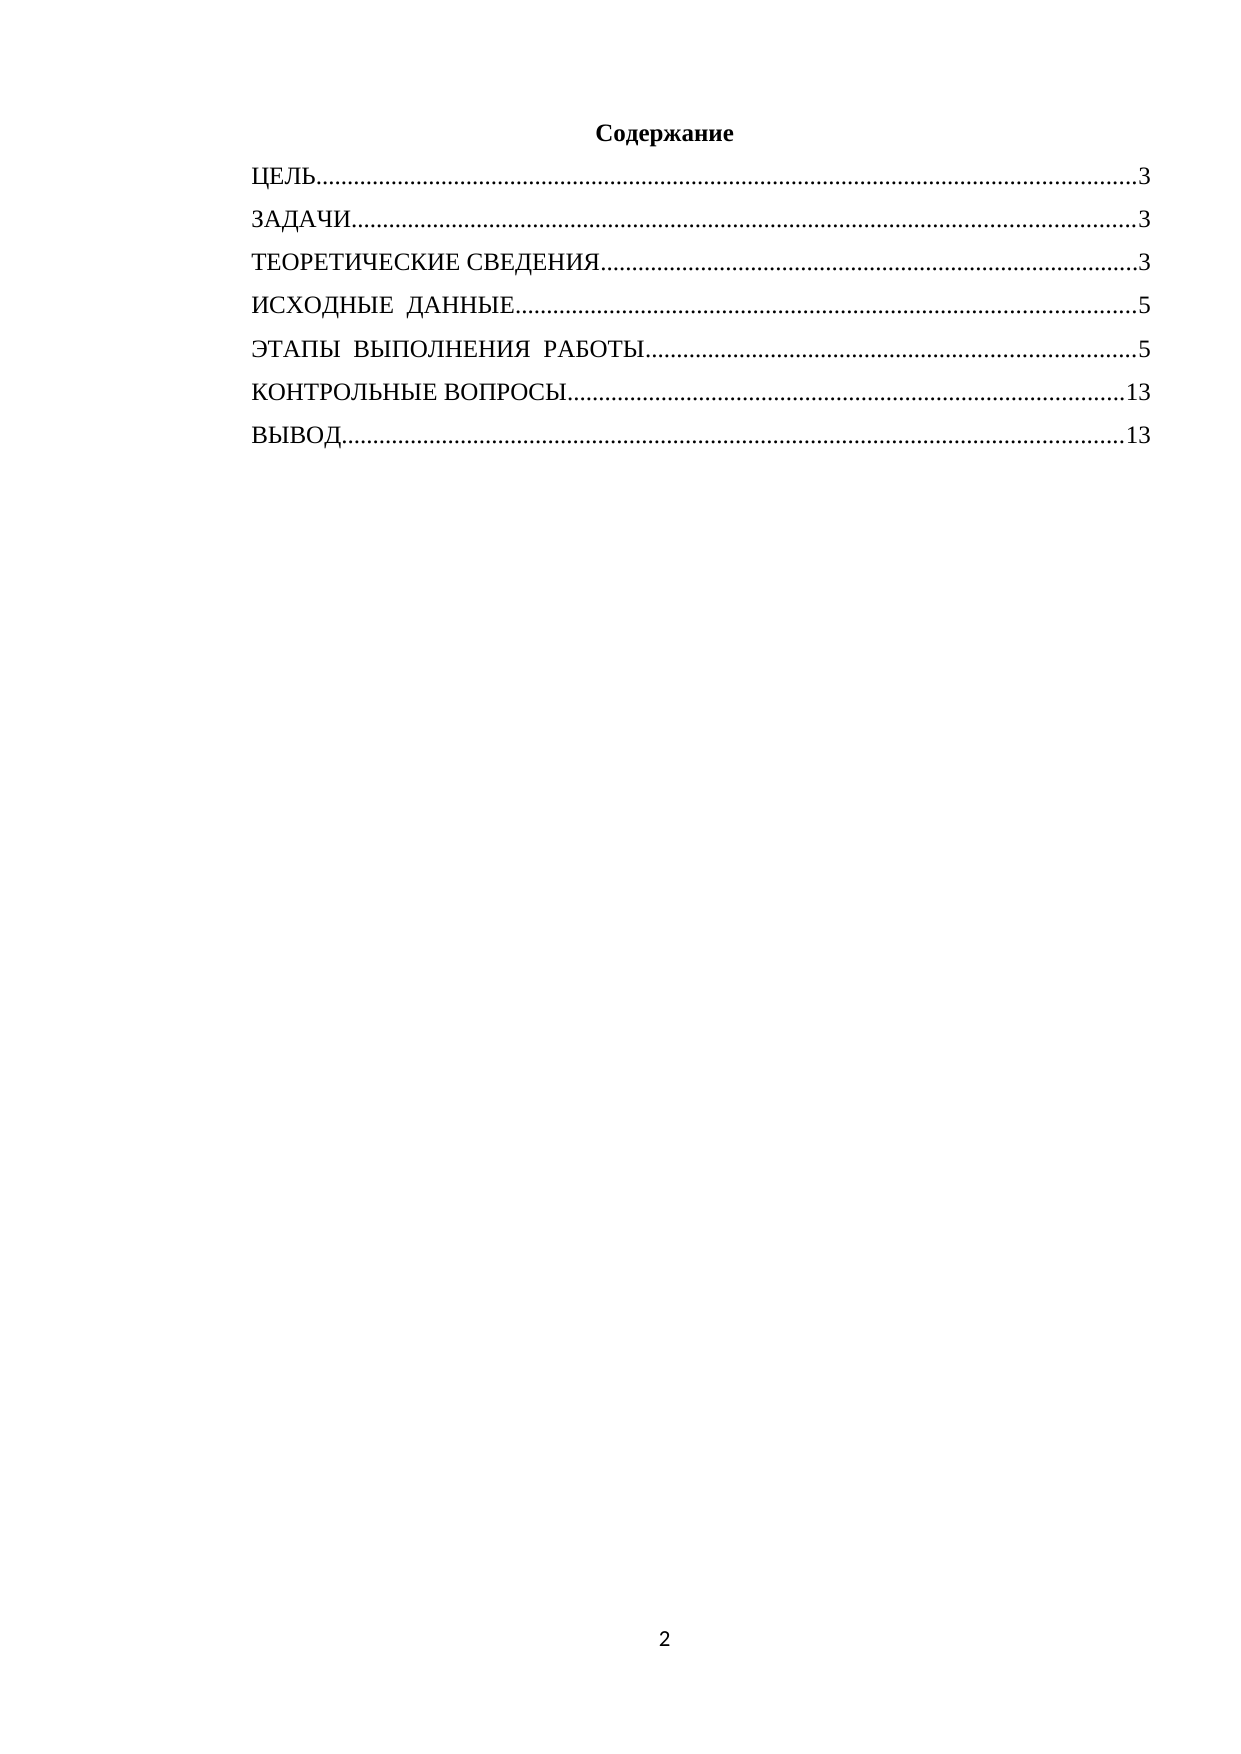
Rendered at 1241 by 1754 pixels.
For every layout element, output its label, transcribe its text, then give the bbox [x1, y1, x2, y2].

text контрольные вопросы 13 [177, 377, 1152, 406]
text исходные данные 5 [177, 291, 1152, 319]
text этапы выполнения работы 5 [177, 334, 1152, 362]
text вывод 13 [177, 420, 1152, 449]
text Содержание [177, 118, 1152, 147]
text задачи 3 [177, 204, 1152, 233]
text теоретические сведения 3 [177, 247, 1152, 276]
text Цель 3 [177, 161, 1152, 190]
